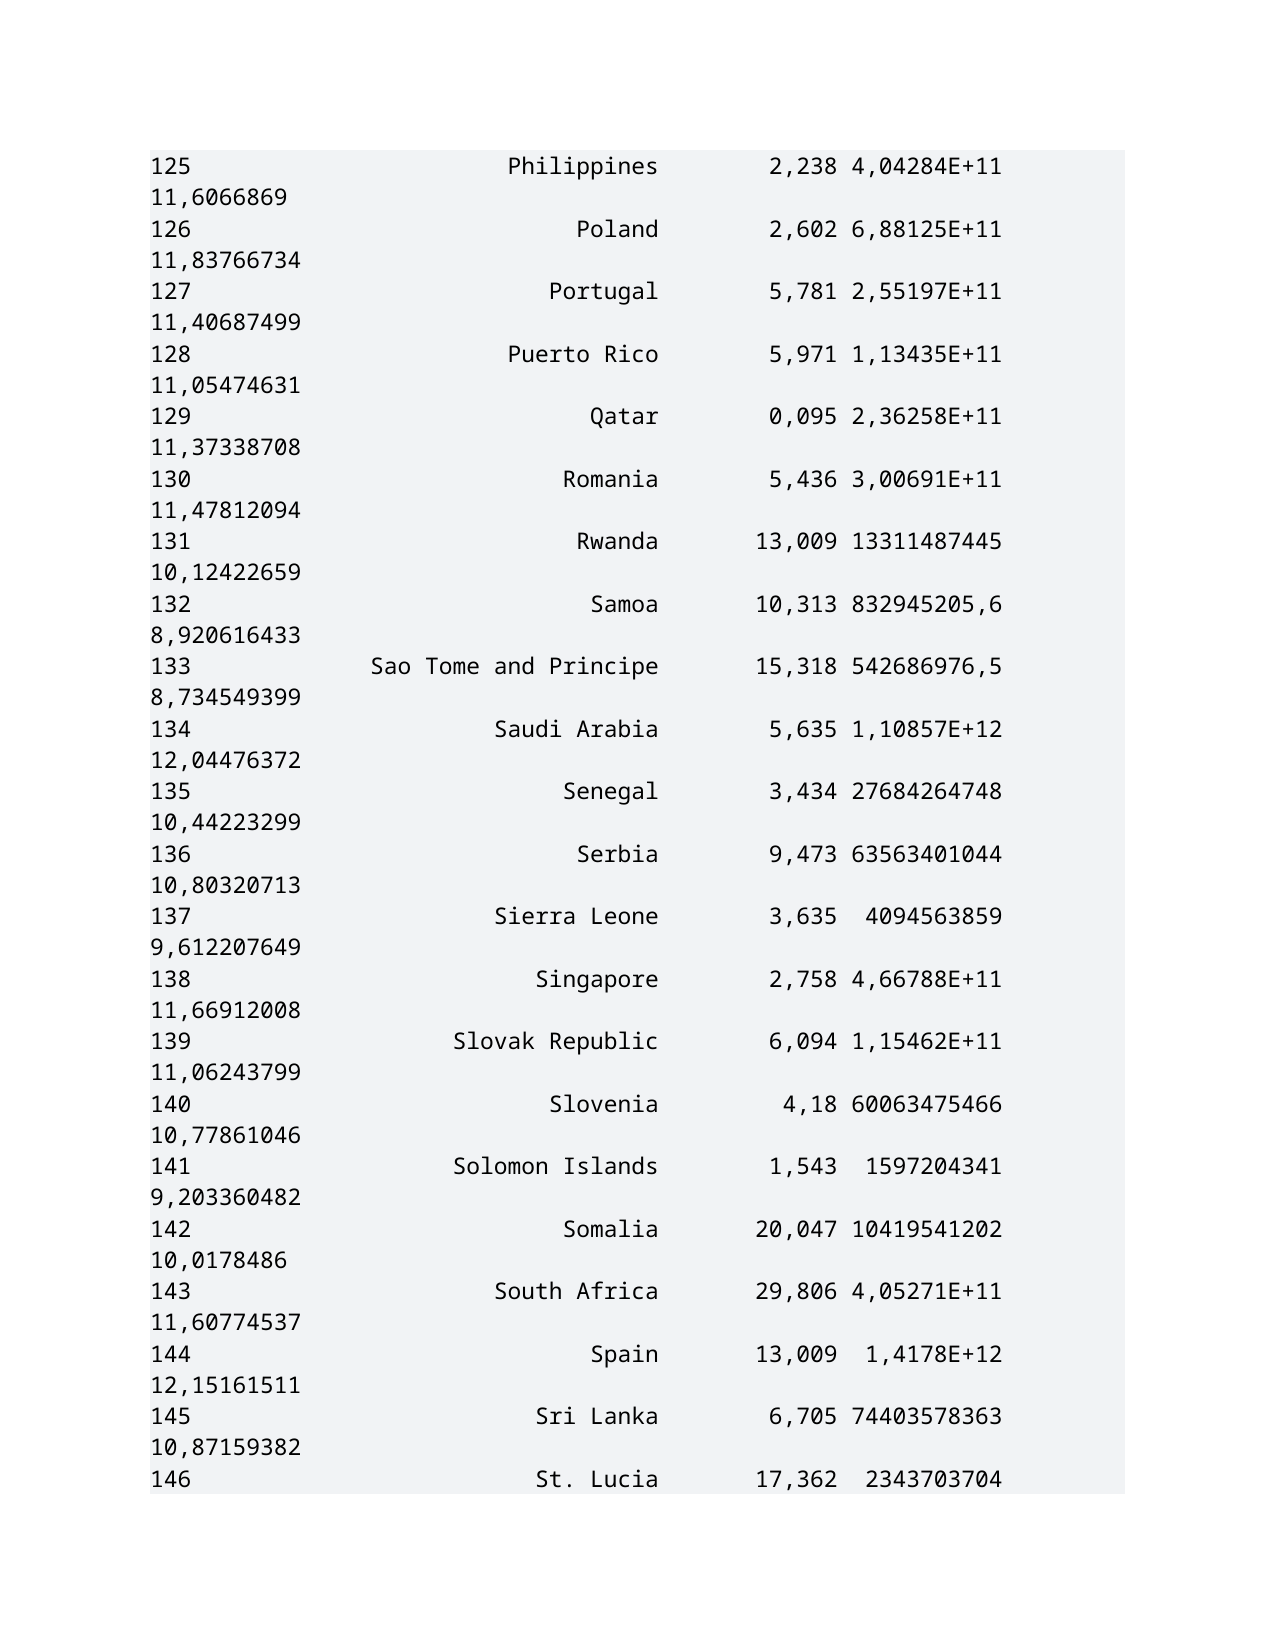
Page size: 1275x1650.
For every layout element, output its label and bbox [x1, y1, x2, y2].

text [150, 150, 1125, 1494]
